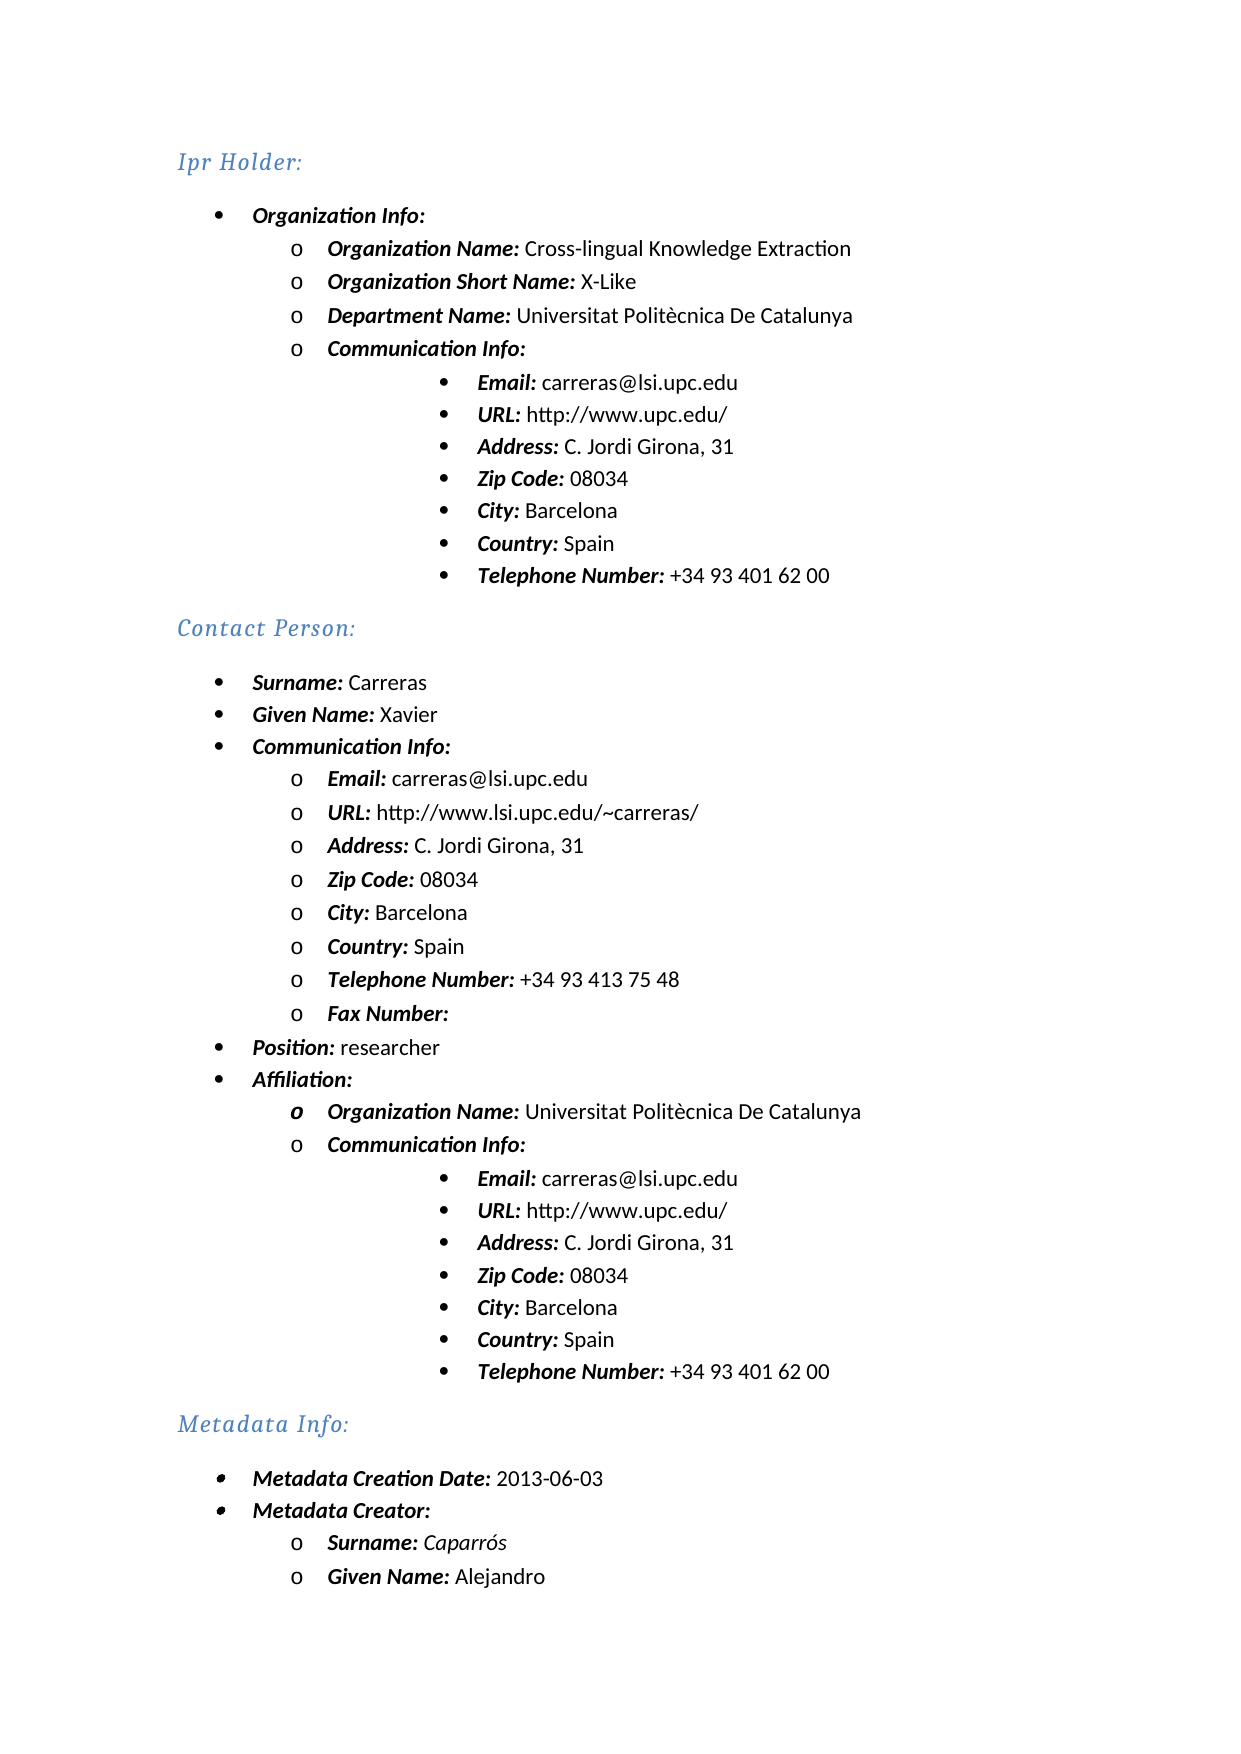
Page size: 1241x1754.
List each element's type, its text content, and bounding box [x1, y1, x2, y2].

list Address: C. Jordi Girona, 31 [440, 1228, 1063, 1257]
list City: Barcelona [440, 497, 1063, 524]
subtitle Metadata Info: [177, 1410, 1063, 1439]
list Given Name: Alejandro [290, 1562, 1063, 1591]
list Given Name: Xavier [215, 700, 1063, 728]
list Zip Code: 08034 [440, 464, 1063, 492]
subtitle Ipr Holder: [177, 148, 1063, 176]
list Email: carreras@lsi.upc.edu [290, 764, 1063, 793]
list Communication Info: [290, 334, 1063, 363]
list Address: C. Jordi Girona, 31 [290, 831, 1063, 861]
list Zip Code: 08034 [290, 865, 1063, 894]
list Surname: Caparrós [290, 1528, 1063, 1558]
list Organization Short Name: X-Like [290, 267, 1063, 296]
list Zip Code: 08034 [440, 1261, 1063, 1289]
list Position: researcher [215, 1033, 1063, 1061]
list Affiliation: [215, 1065, 1063, 1093]
subtitle Contact Person: [177, 614, 1063, 643]
list Department Name: Universitat Politècnica De Catalunya [290, 301, 1063, 330]
list Email: carreras@lsi.upc.edu [440, 1164, 1063, 1192]
list Email: carreras@lsi.upc.edu [440, 368, 1063, 396]
list Communication Info: [215, 732, 1063, 760]
list Organization Info: [215, 201, 1063, 229]
list City: Barcelona [440, 1293, 1063, 1321]
list URL: http://www.lsi.upc.edu/~carreras/ [290, 798, 1063, 827]
list Metadata Creator: [215, 1496, 1063, 1524]
list URL: http://www.upc.edu/ [440, 1196, 1063, 1224]
list Telephone Number: +34 93 401 62 00 [440, 561, 1063, 589]
list Fax Number: [290, 999, 1063, 1028]
list Organization Name: Cross-lingual Knowledge Extraction [290, 234, 1063, 263]
list Country: Spain [290, 932, 1063, 961]
list Country: Spain [440, 529, 1063, 557]
list Telephone Number: +34 93 401 62 00 [440, 1357, 1063, 1385]
list Communication Info: [290, 1131, 1063, 1160]
list URL: http://www.upc.edu/ [440, 400, 1063, 428]
list Address: C. Jordi Girona, 31 [440, 432, 1063, 460]
list Country: Spain [440, 1325, 1063, 1353]
list Surname: Carreras [215, 668, 1063, 696]
list Organization Name: Universitat Politècnica De Catalunya [290, 1097, 1063, 1126]
list Metadata Creation Date: 2013-06-03 [215, 1464, 1063, 1492]
list Telephone Number: +34 93 413 75 48 [290, 966, 1063, 995]
list City: Barcelona [290, 898, 1063, 928]
